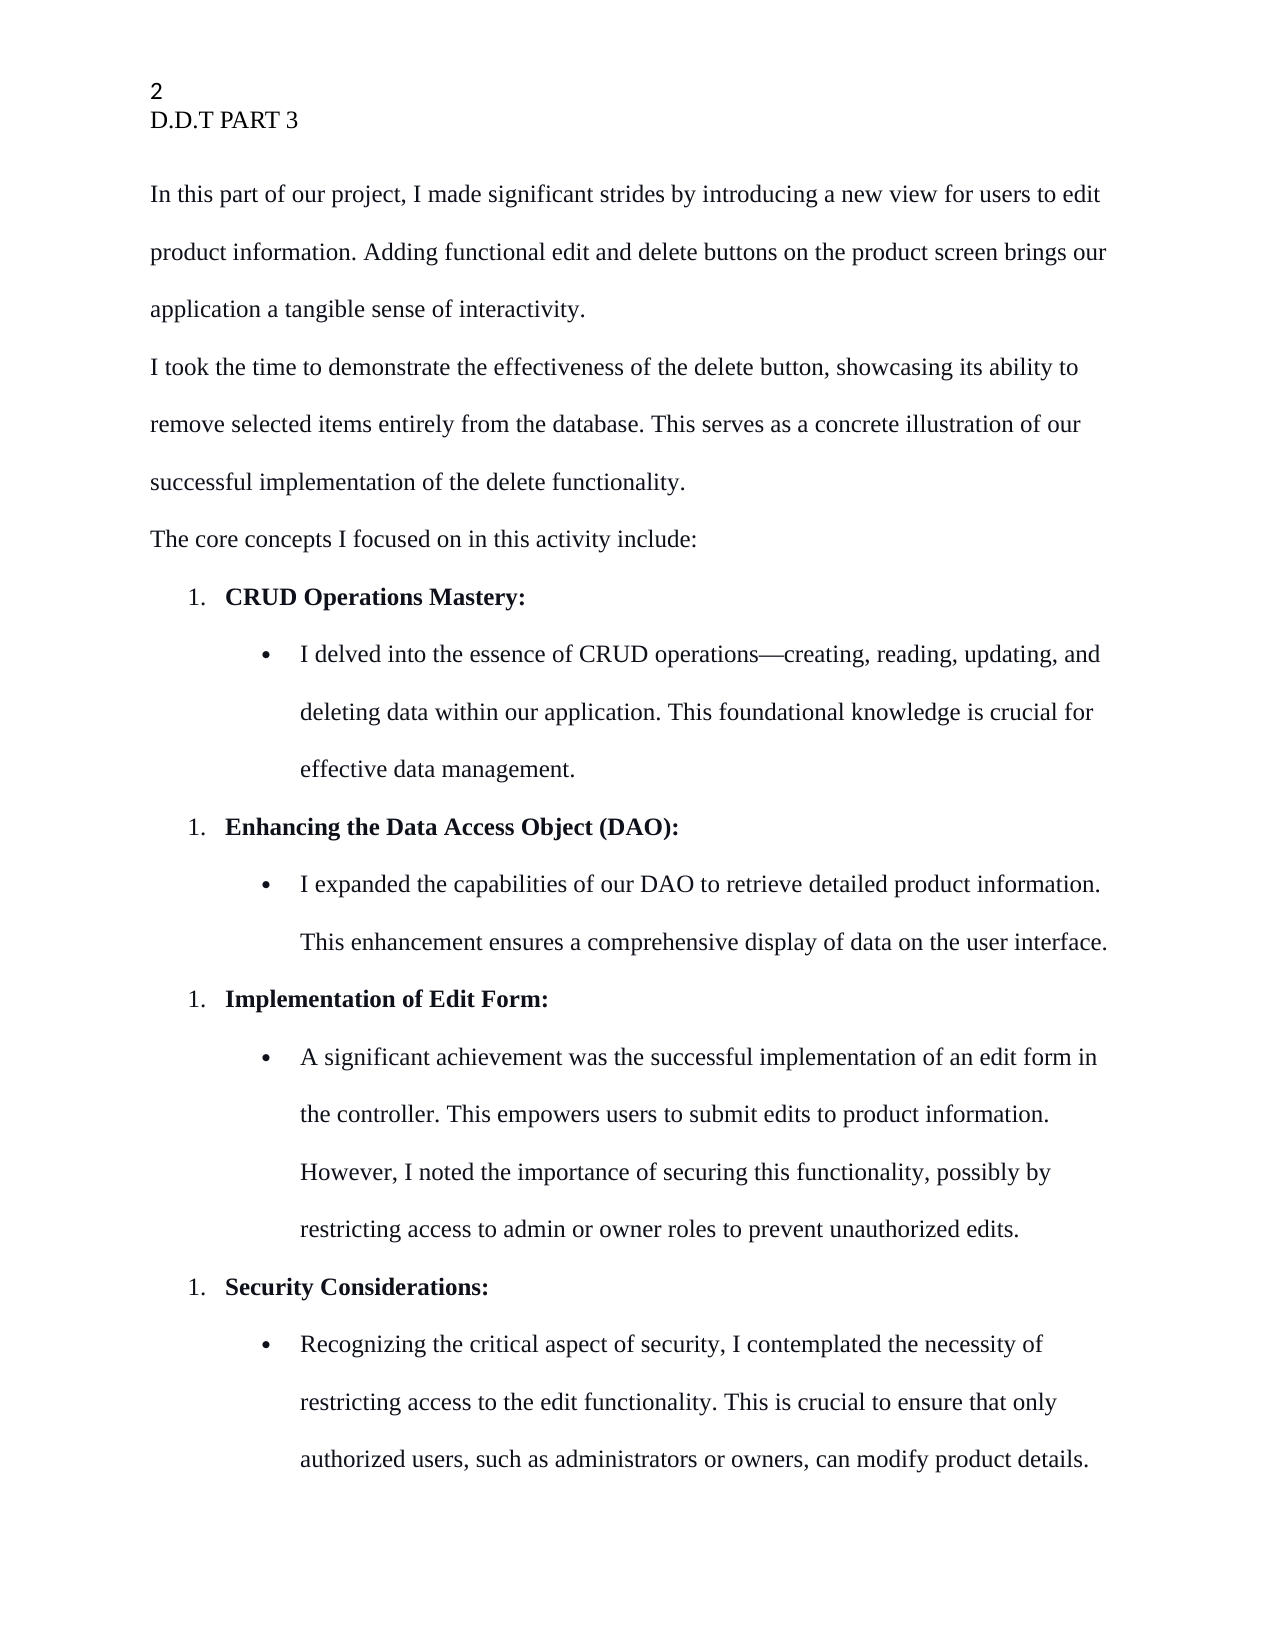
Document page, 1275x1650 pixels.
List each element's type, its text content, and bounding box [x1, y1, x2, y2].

list I expanded the capabilities of our DAO to retrieve detailed product information. This enhancement ensures a comprehensive display of data on the user interface. [262, 869, 1125, 955]
text In this part of our project, I made significant strides by introducing a new view for users to edit product information. Adding functional edit and delete buttons on the product screen brings our application a tangible sense of interactivity. [150, 179, 1125, 323]
list Enhancing the Data Access Object (DAO): [187, 812, 1125, 840]
list Security Considerations: [187, 1272, 1125, 1300]
list Recognizing the critical aspect of security, I contemplated the necessity of restricting access to the edit functionality. This is crucial to ensure that only authorized users, such as administrators or owners, can modify product details. [262, 1329, 1125, 1473]
list Implementation of Edit Form: [187, 984, 1125, 1013]
text I took the time to demonstrate the effectiveness of the delete button, showcasing its ability to remove selected items entirely from the database. This serves as a concrete illustration of our successful implementation of the delete functionality. [150, 352, 1125, 495]
list I delved into the essence of CRUD operations—creating, reading, updating, and deleting data within our application. This foundational knowledge is crucial for effective data management. [262, 639, 1125, 783]
text The core concepts I focused on in this activity include: [150, 524, 1125, 553]
list CRUD Operations Mastery: [187, 582, 1125, 610]
list A significant achievement was the successful implementation of an edit form in the controller. This empowers users to submit edits to product information. However, I noted the importance of securing this functionality, possibly by restricting access to admin or owner roles to prevent unauthorized edits. [262, 1042, 1125, 1243]
